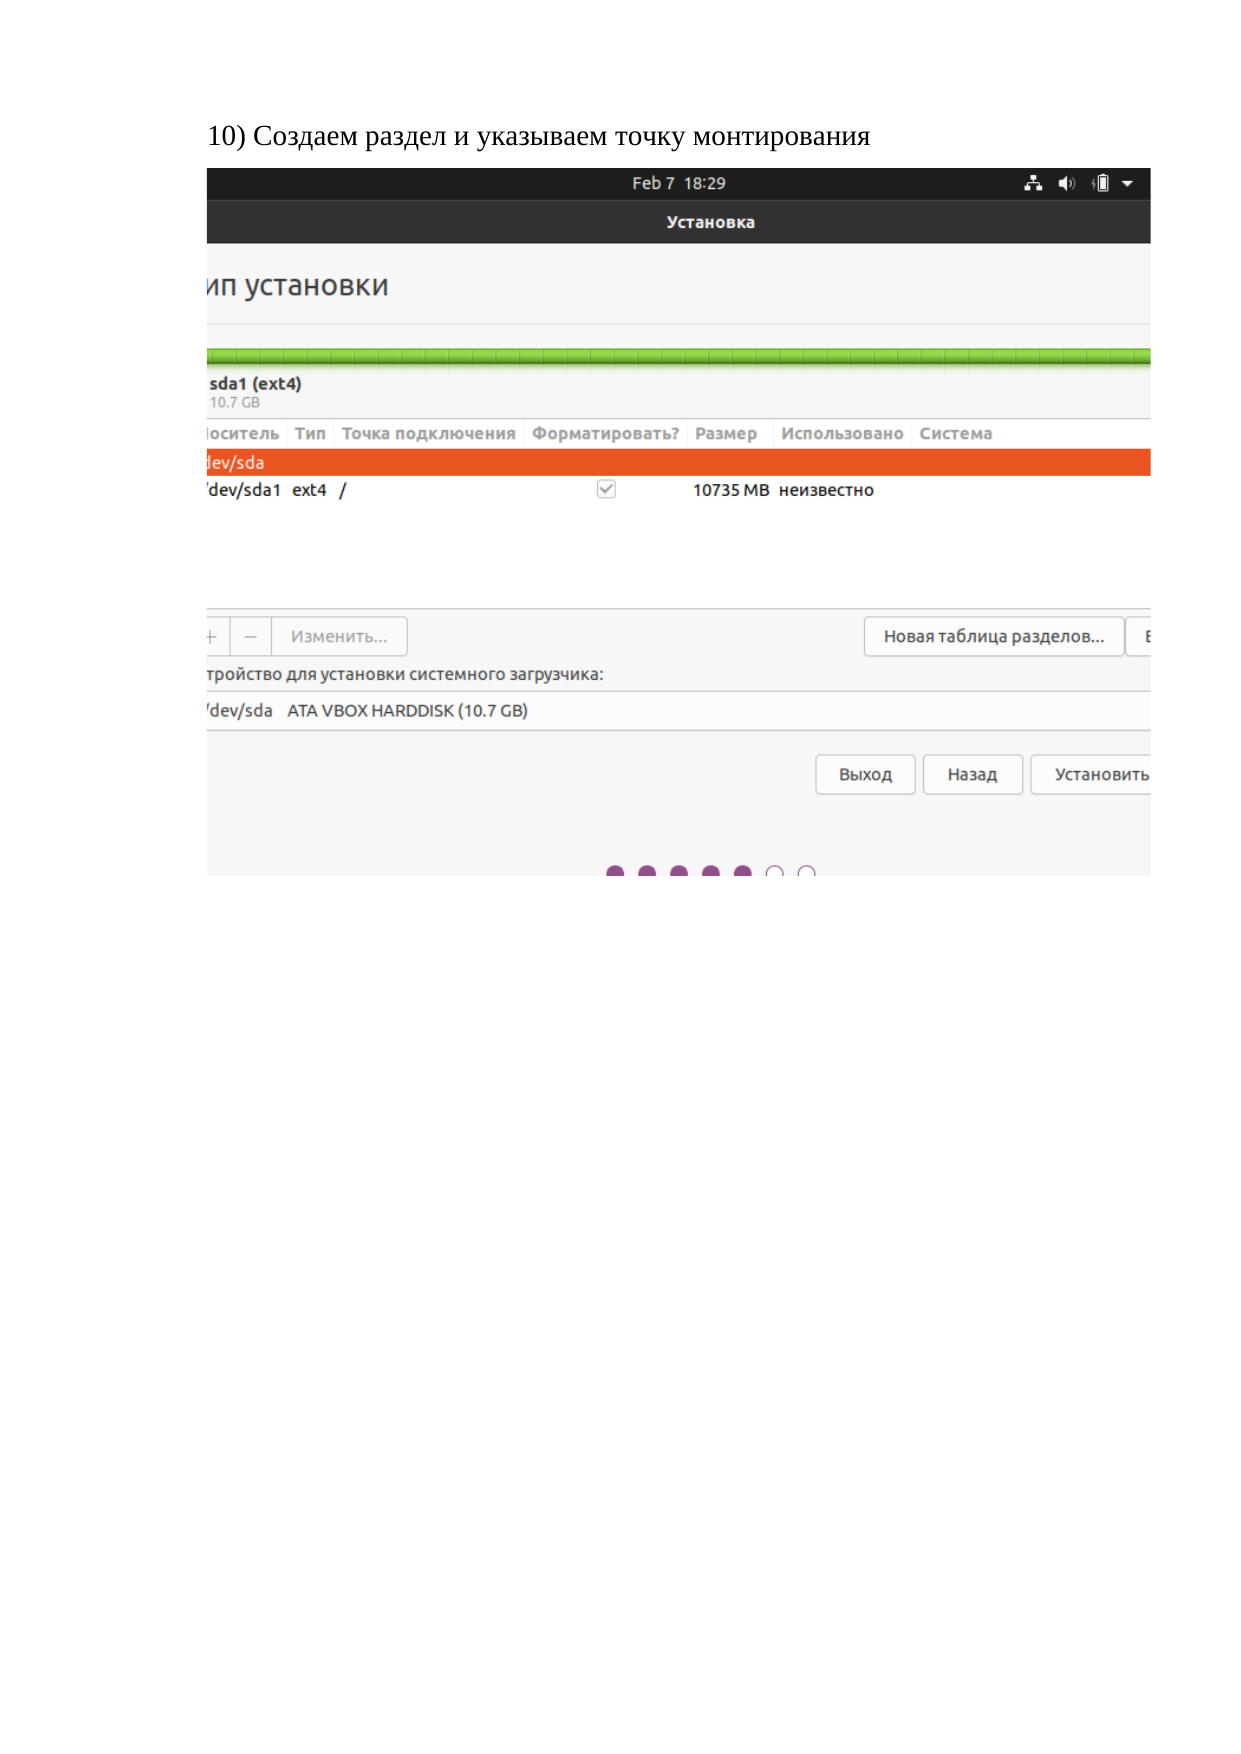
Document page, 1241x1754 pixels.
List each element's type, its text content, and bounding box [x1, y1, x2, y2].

picture [206, 168, 1151, 876]
text 10) Создаем раздел и указываем точку монтирования [207, 118, 1152, 152]
